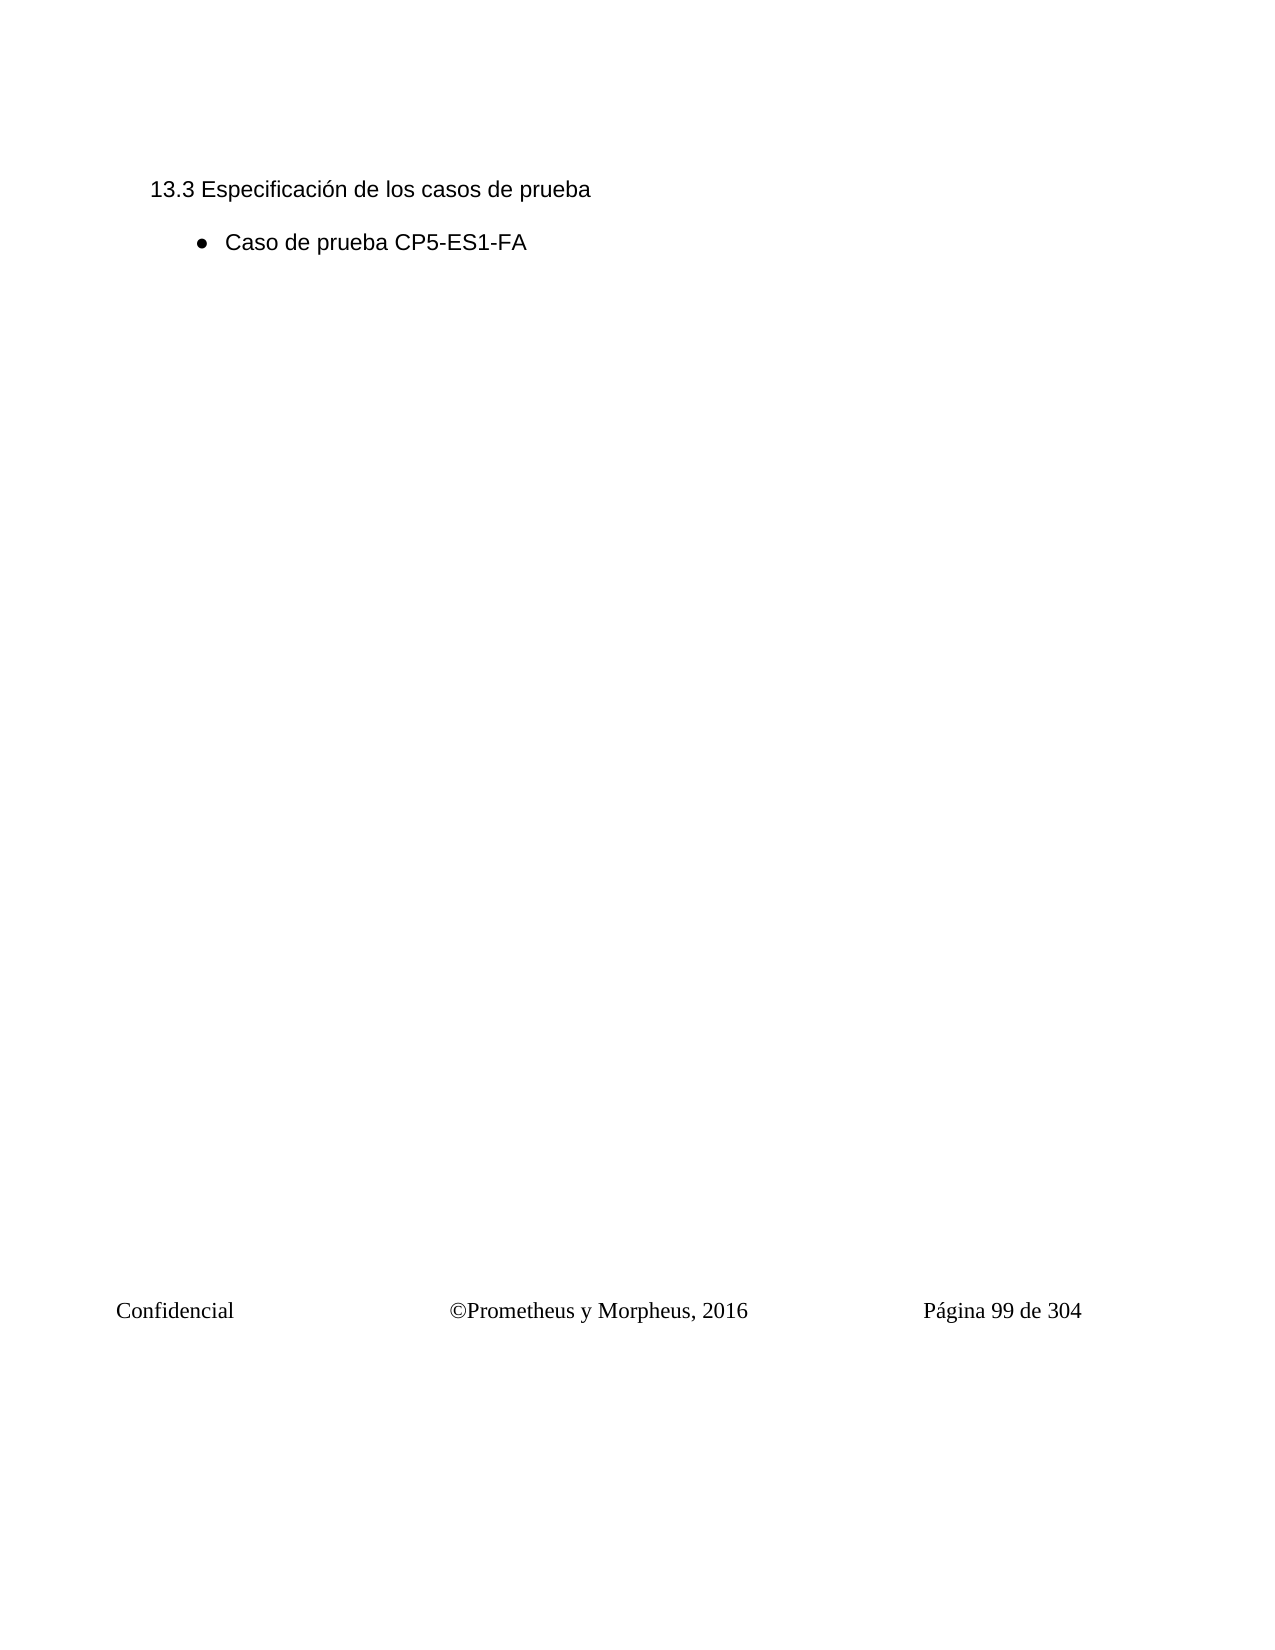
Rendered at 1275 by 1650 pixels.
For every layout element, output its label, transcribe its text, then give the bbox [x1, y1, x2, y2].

subtitle 13.3 Especificación de los casos de prueba [150, 176, 1125, 203]
subtitle Caso de prueba CP5-ES1-FA [195, 229, 1125, 255]
